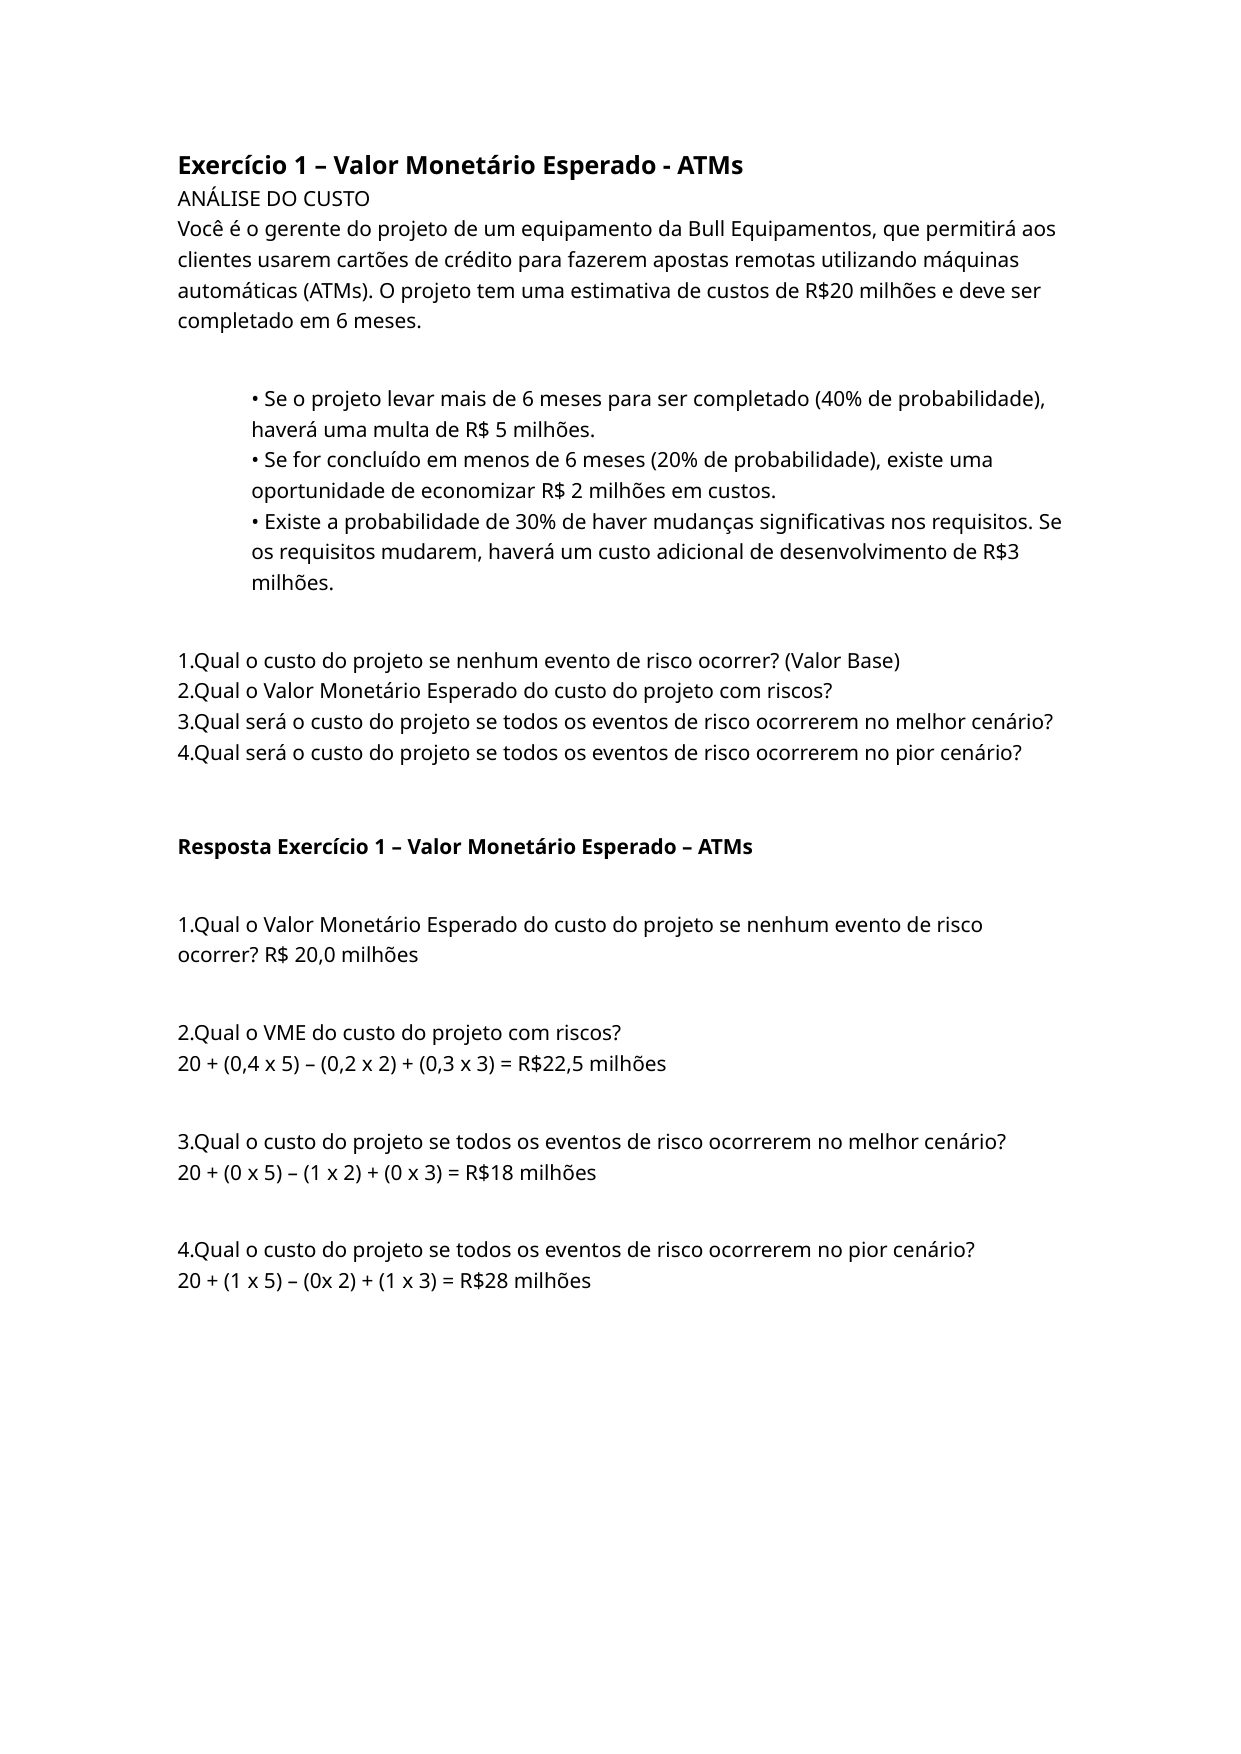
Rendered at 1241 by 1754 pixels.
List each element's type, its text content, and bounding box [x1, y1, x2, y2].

text • Se o projeto levar mais de 6 meses para ser completado (40% de probabilidade), haverá uma multa de R$ 5 milhões. • Se for concluído em menos de 6 meses (20% de probabilidade), existe uma oportunidade de economizar R$ 2 milhões em custos. • Existe a probabilidade de 30% de haver mudanças significativas nos requisitos. Se os requisitos mudarem, haverá um custo adicional de desenvolvimento de R$3 milhões. [251, 354, 1063, 596]
text 4.Qual o custo do projeto se todos os eventos de risco ocorrerem no pior cenário? 20 + (1 x 5) – (0x 2) + (1 x 3) = R$28 milhões [177, 1205, 1063, 1294]
text 3.Qual o custo do projeto se todos os eventos de risco ocorrerem no melhor cenário? 20 + (0 x 5) – (1 x 2) + (0 x 3) = R$18 milhões [177, 1096, 1063, 1186]
text 2.Qual o VME do custo do projeto com riscos? 20 + (0,4 x 5) – (0,2 x 2) + (0,3 x 3) = R$22,5 milhões [177, 988, 1063, 1077]
text 1.Qual o custo do projeto se nenhum evento de risco ocorrer? (Valor Base) 2.Qual o Valor Monetário Esperado do custo do projeto com riscos? 3.Qual será o custo do projeto se todos os eventos de risco ocorrerem no melhor cenário? 4.Qual será o custo do projeto se todos os eventos de risco ocorrerem no pior cenário? [177, 615, 1063, 766]
text 1.Qual o Valor Monetário Esperado do custo do projeto se nenhum evento de risco ocorrer? R$ 20,0 milhões [177, 879, 1063, 969]
text Exercício 1 – Valor Monetário Esperado - ATMs ANÁLISE DO CUSTO Você é o gerente do projeto de um equipamento da Bull Equipamentos, que permitirá aos clientes usarem cartões de crédito para fazerem apostas remotas utilizando máquinas automáticas (ATMs). O projeto tem uma estimativa de custos de R$20 milhões e deve ser completado em 6 meses. [177, 148, 1063, 335]
text Resposta Exercício 1 – Valor Monetário Esperado – ATMs [177, 832, 1063, 860]
